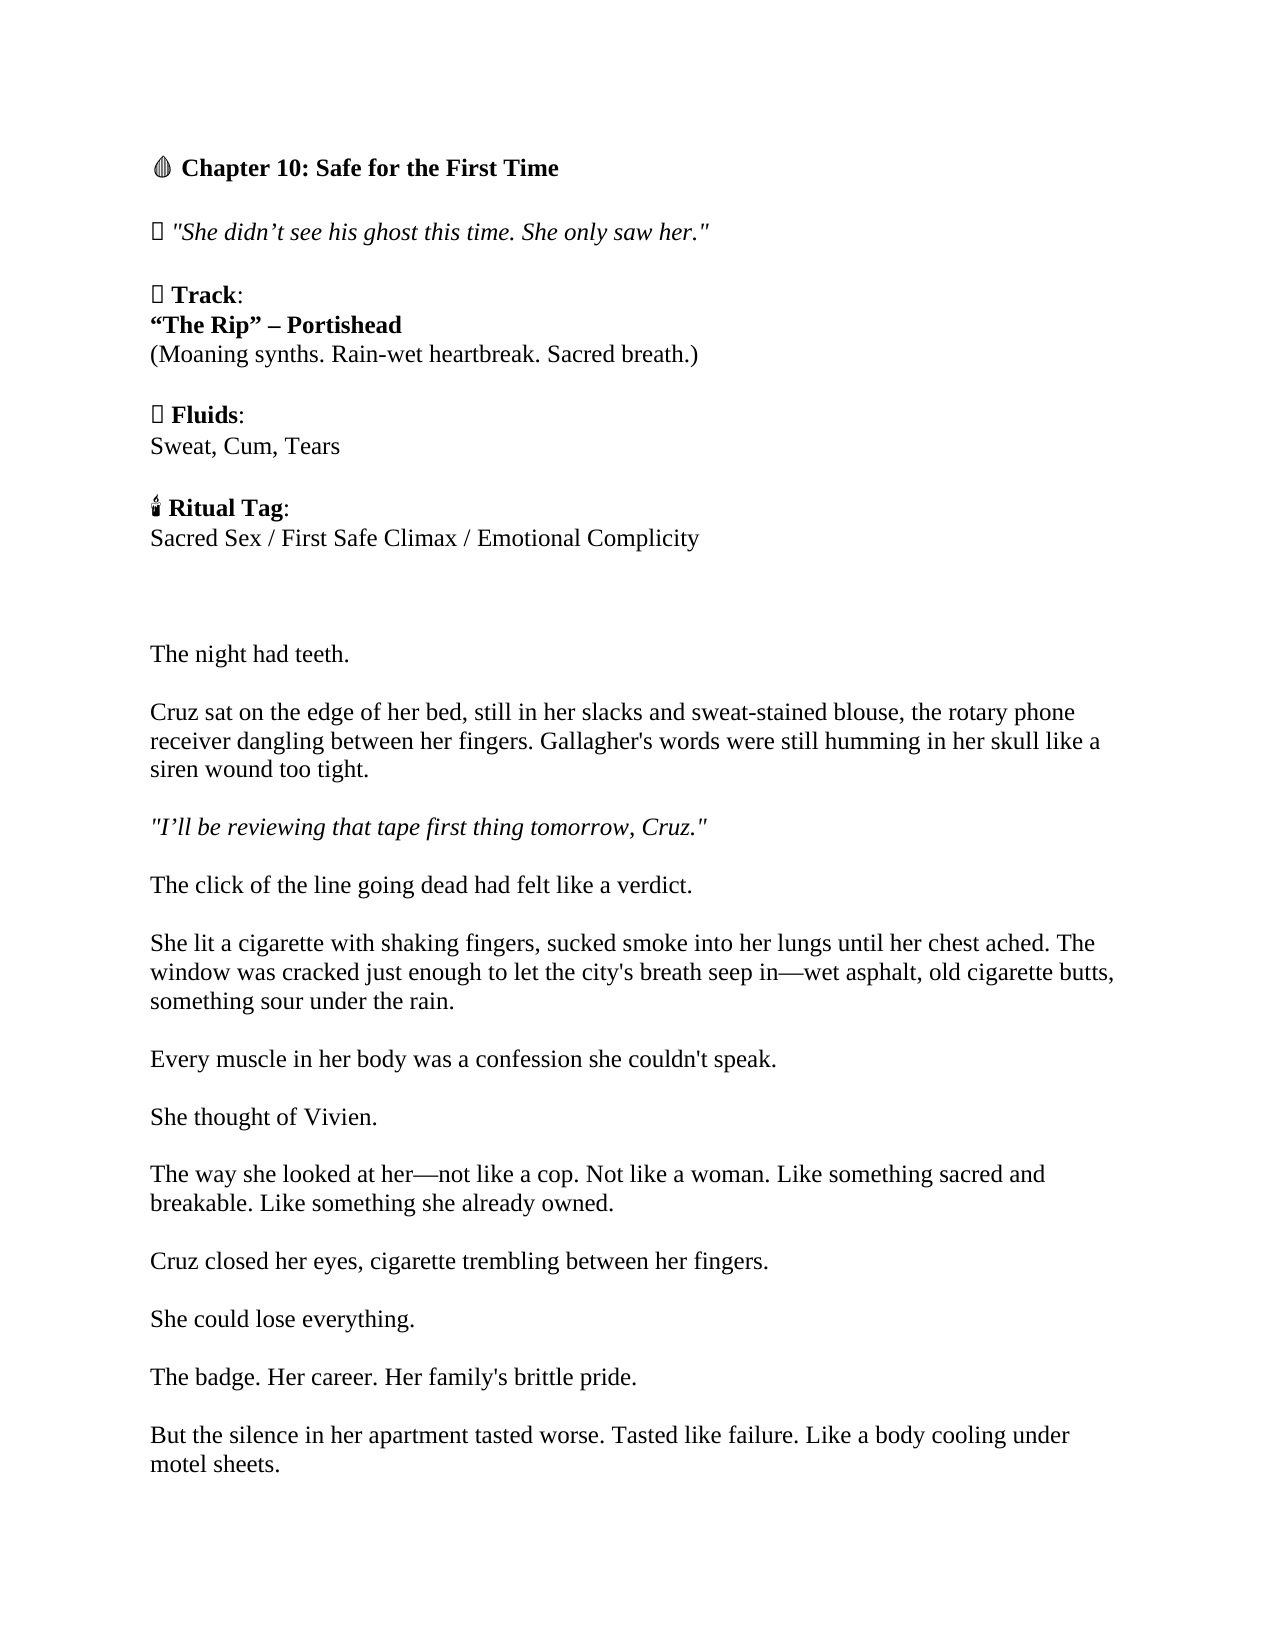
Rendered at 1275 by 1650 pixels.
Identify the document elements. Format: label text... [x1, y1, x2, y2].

text She thought of Vivien. [150, 1102, 1125, 1130]
text But the silence in her apartment tasted worse. Tasted like failure. Like a body cooling under motel sheets. [150, 1420, 1125, 1477]
text She could lose everything. [150, 1304, 1125, 1333]
text 🩸 Chapter 10: Safe for the First Time [150, 150, 1125, 184]
text 🎵 Track: “The Rip” – Portishead (Moaning synths. Rain-wet heartbreak. Sacred breath.) [150, 276, 1125, 368]
text The way she looked at her—not like a cop. Not like a woman. Like something sacred and breakable. Like something she already owned. [150, 1159, 1125, 1217]
text The night had teeth. [150, 639, 1125, 668]
text Cruz sat on the edge of her bed, still in her slacks and sweat-stained blouse, the rotary phone receiver dangling between her fingers. Gallagher's words were still humming in her skull like a siren wound too tight. [150, 697, 1125, 783]
text The click of the line going dead had felt like a verdict. [150, 870, 1125, 899]
text 🕯️ Ritual Tag: Sacred Sex / First Safe Climax / Emotional Complicity [150, 489, 1125, 552]
text She lit a cigarette with shaking fingers, sucked smoke into her lungs until her chest ached. The window was cracked just enough to let the city's breath seep in—wet asphalt, old cigarette butts, something sour under the rain. [150, 928, 1125, 1014]
text Cruz closed her eyes, cigarette trembling between her fingers. [150, 1246, 1125, 1275]
text 💋 "She didn’t see his ghost this time. She only saw her." [150, 213, 1125, 247]
text 💦 Fluids: Sweat, Cum, Tears [150, 397, 1125, 460]
text Every muscle in her body was a confession she couldn't speak. [150, 1044, 1125, 1072]
text The badge. Her career. Her family's brittle pride. [150, 1362, 1125, 1391]
text "I’ll be reviewing that tape first thing tomorrow, Cruz." [150, 812, 1125, 841]
